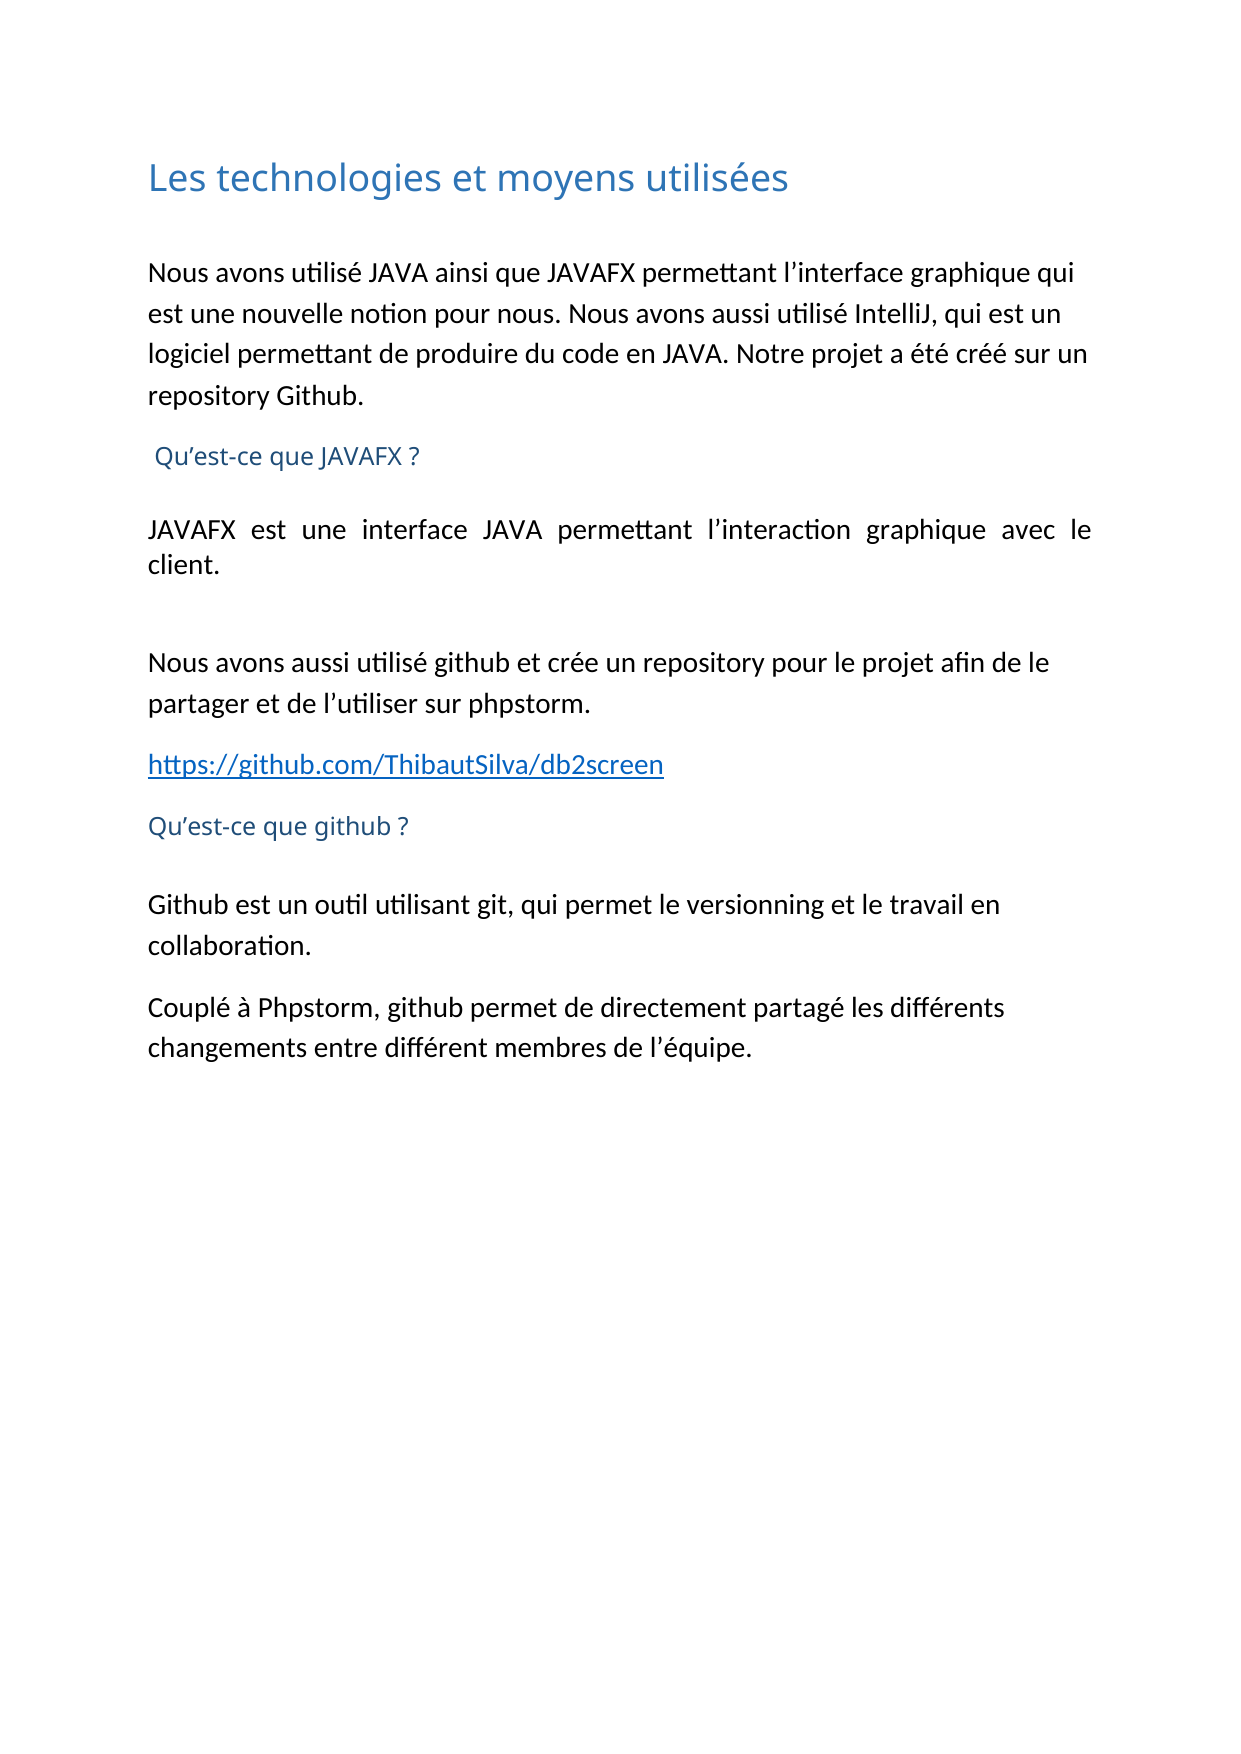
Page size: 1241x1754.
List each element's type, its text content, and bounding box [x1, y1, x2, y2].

text https://github.com/ThibautSilva/db2screen [148, 746, 1093, 782]
subtitle Les technologies et moyens utilisées [148, 152, 1093, 203]
text Nous avons utilisé JAVA ainsi que JAVAFX permettant l’interface graphique qui est une nouvelle notion pour nous. Nous avons aussi utilisé IntelliJ, qui est un logiciel permettant de produire du code en JAVA. Notre projet a été créé sur un repository Github. [148, 254, 1093, 412]
text JAVAFX est une interface JAVA permettant l’interaction graphique avec le client. [148, 511, 1093, 582]
text Github est un outil utilisant git, qui permet le versionning et le travail en collaboration. [148, 845, 1093, 962]
subtitle Qu’est-ce que github ? [148, 808, 1093, 842]
subtitle Qu’est-ce que JAVAFX ? [148, 438, 1093, 472]
text Couplé à Phpstorm, github permet de directement partagé les différents changements entre différent membres de l’équipe. [148, 989, 1093, 1065]
text Nous avons aussi utilisé github et crée un repository pour le projet afin de le partager et de l’utiliser sur phpstorm. [148, 644, 1093, 720]
